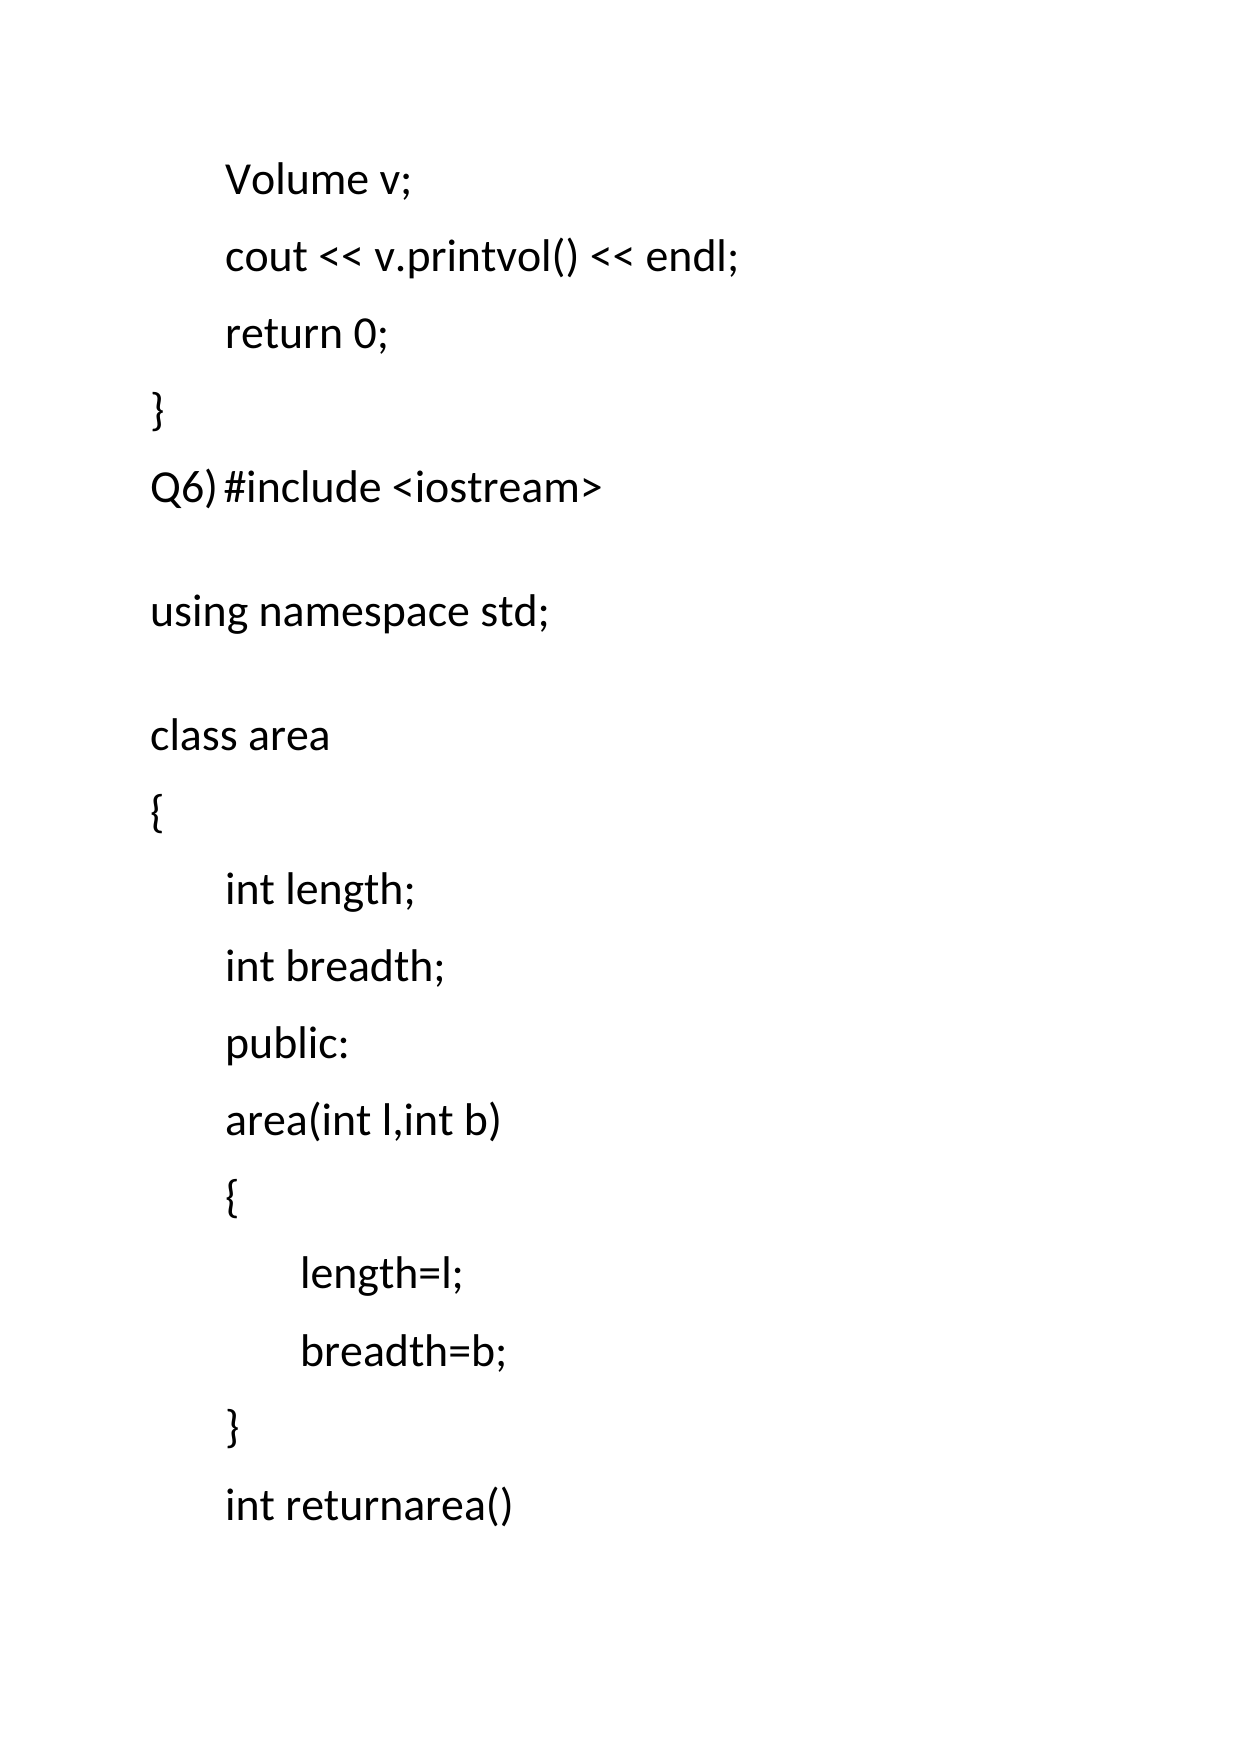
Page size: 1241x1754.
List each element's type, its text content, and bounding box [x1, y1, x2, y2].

text int length; [150, 859, 1090, 916]
text int returnarea() [150, 1475, 1090, 1531]
text int breadth; [150, 937, 1090, 992]
text { [150, 1167, 1090, 1223]
text using namespace std; [150, 582, 1090, 638]
text breadth=b; [150, 1321, 1090, 1377]
text return 0; [150, 304, 1090, 360]
text } [150, 1398, 1090, 1454]
text Q6) #include <iostream> [150, 458, 1090, 514]
text } [150, 381, 1090, 437]
text area(int l,int b) [150, 1091, 1090, 1146]
text length=l; [150, 1244, 1090, 1300]
text public: [150, 1013, 1090, 1069]
text { [150, 783, 1090, 838]
text cout << v.printvol() << endl; [150, 227, 1090, 283]
text class area [150, 706, 1090, 762]
text Volume v; [150, 150, 1090, 206]
